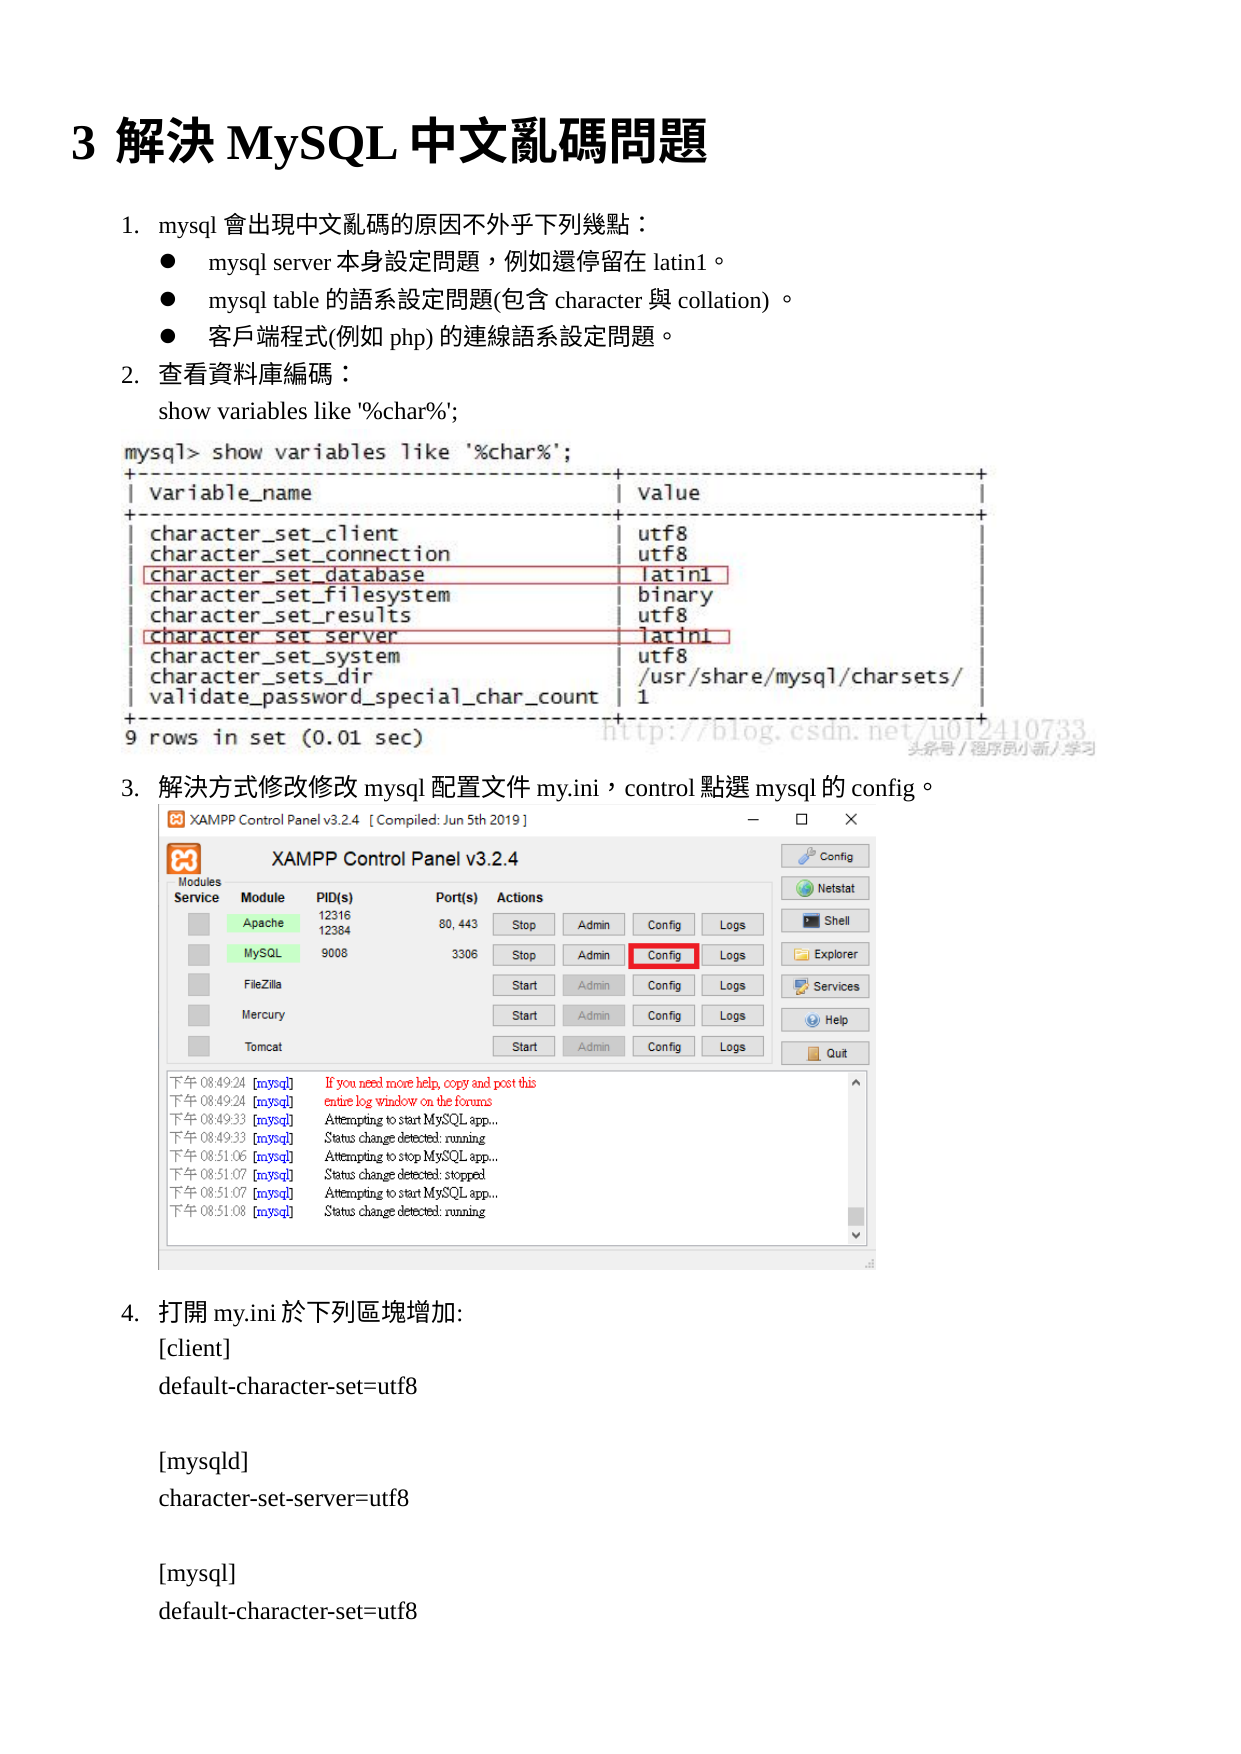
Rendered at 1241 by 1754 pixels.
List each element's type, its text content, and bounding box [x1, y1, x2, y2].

list mysql table 的語系設定問題(包含 character 與 collation) 。 [158, 279, 1169, 317]
list 查看資料庫編碼： [121, 354, 1169, 392]
text [mysqld] [158, 1442, 1169, 1479]
list 客戶端程式(例如 php) 的連線語系設定問題。 [158, 317, 1169, 354]
list 打開my.ini於下列區塊增加: [121, 1292, 1169, 1329]
text character-set-server=utf8 [158, 1479, 1169, 1517]
picture [120, 429, 1106, 762]
list 解決方式修改修改 mysql 配置文件my.ini，control點選mysql的config。 [121, 767, 1169, 804]
text [mysql] [158, 1554, 1169, 1592]
subtitle 解決 MySQL 中文亂碼問題 [71, 100, 1169, 175]
text default-character-set=utf8 [158, 1367, 1169, 1404]
text default-character-set=utf8 [158, 1592, 1169, 1629]
text [client] [158, 1329, 1169, 1367]
list mysql server本身設定問題，例如還停留在 latin1。 [158, 242, 1169, 279]
picture [158, 804, 876, 1270]
text show variables like '%char%'; [158, 392, 1169, 429]
list mysql 會出現中文亂碼的原因不外乎下列幾點： [121, 204, 1169, 242]
